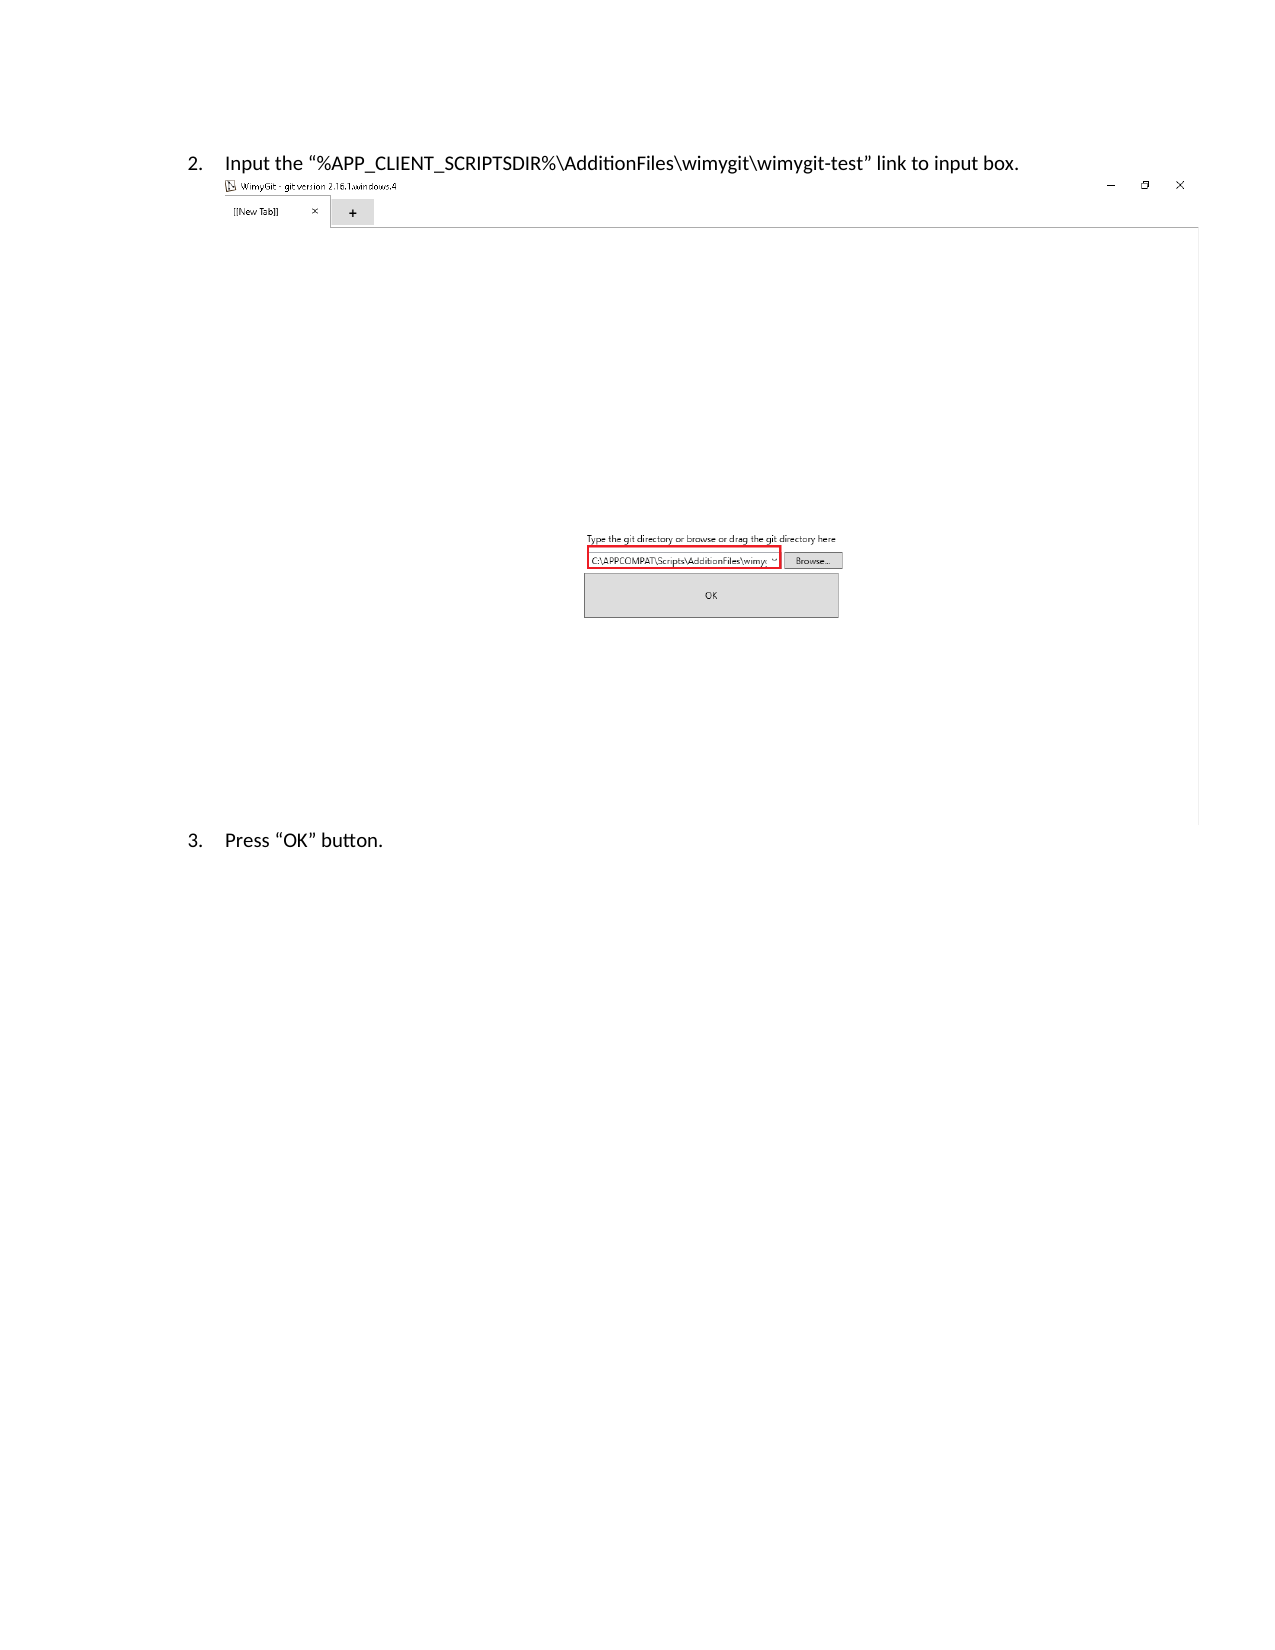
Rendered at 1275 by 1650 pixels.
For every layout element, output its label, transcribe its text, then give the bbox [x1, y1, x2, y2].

picture [225, 177, 1199, 825]
list Press “OK” button. [187, 827, 1125, 853]
